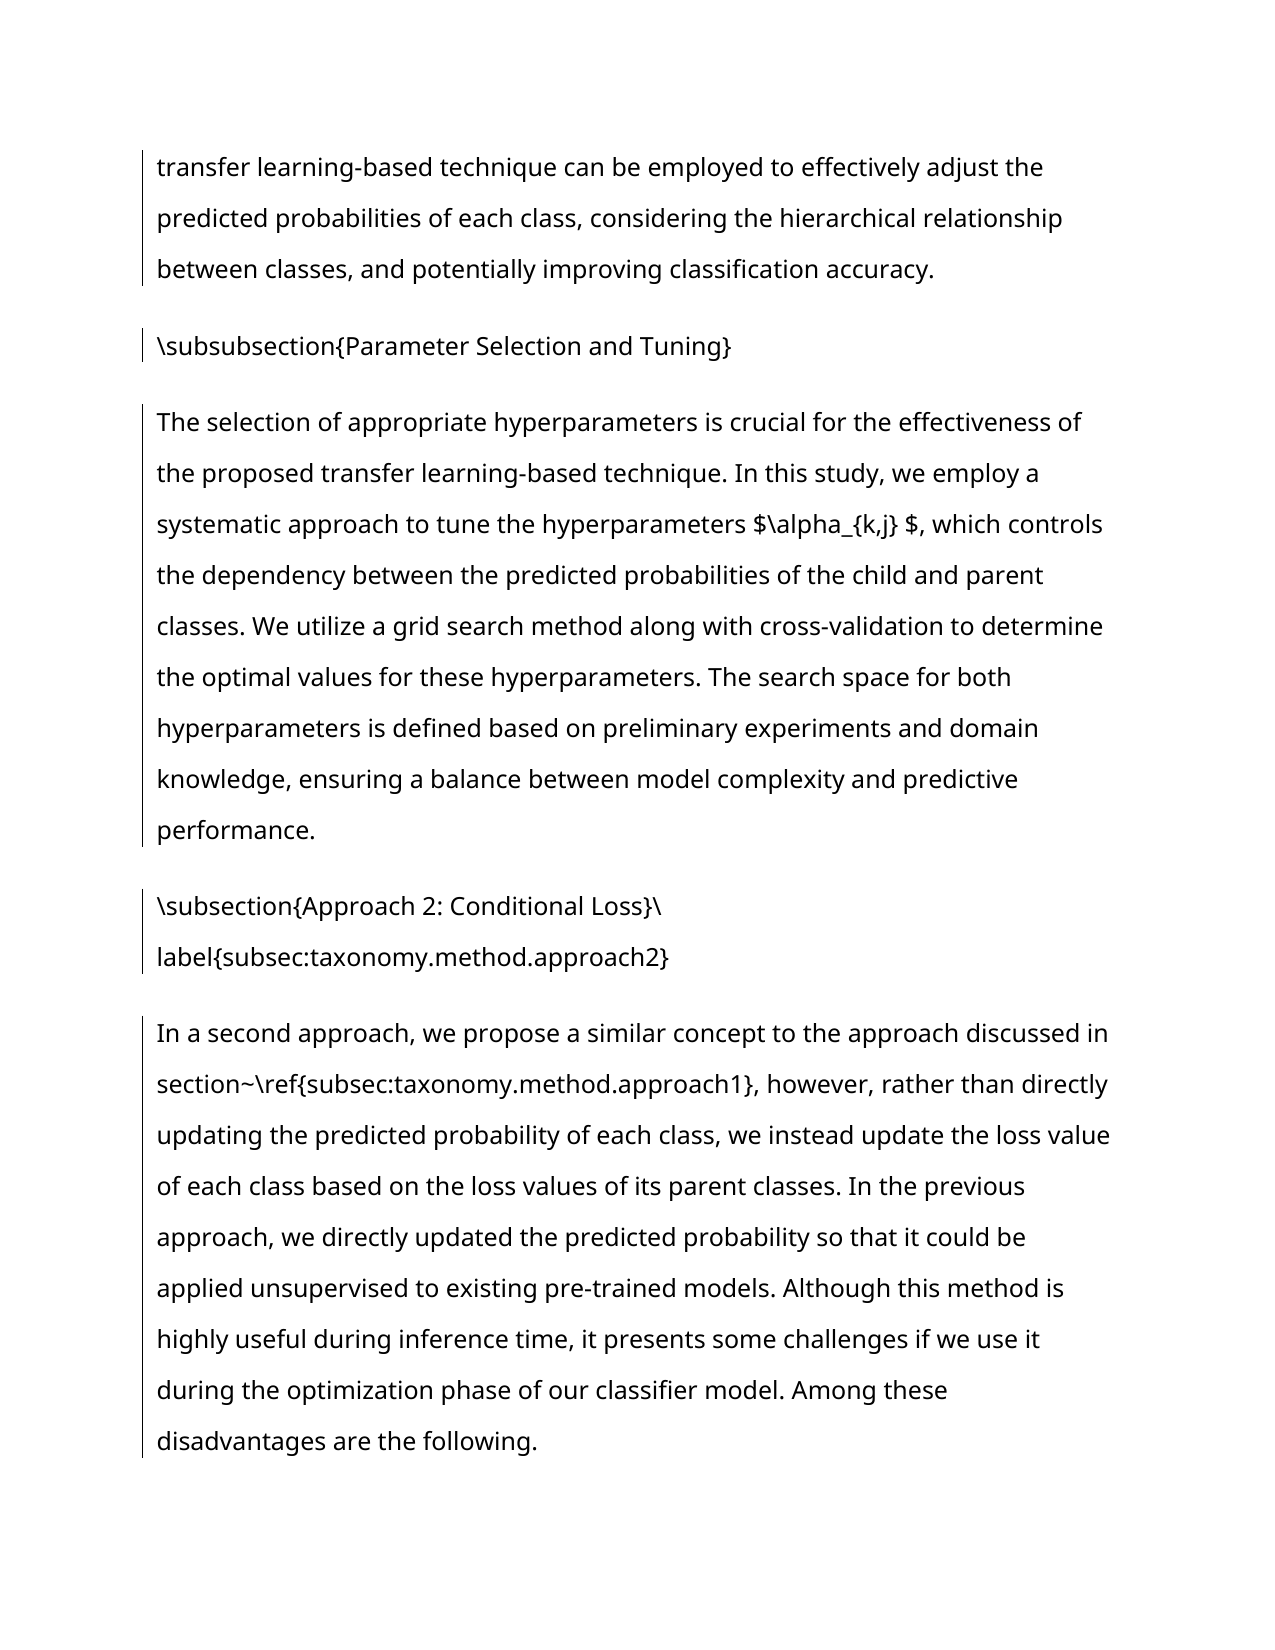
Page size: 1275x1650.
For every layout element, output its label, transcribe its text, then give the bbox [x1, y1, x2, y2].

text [156, 150, 1118, 286]
text \subsection{Approach 2: Conditional Loss}\label{subsec:taxonomy.method.approach2} [156, 888, 1118, 974]
text The selection of appropriate hyperparameters is crucial for the effectiveness of the proposed transfer learning-based technique. In this study, we employ a systematic approach to tune the hyperparameters $\alpha_{k,j} $, which controls the dependency between the predicted probabilities of the child and parent classes. We utilize a grid search method along with cross-validation to determine the optimal values for these hyperparameters. The search space for both hyperparameters is defined based on preliminary experiments and domain knowledge, ensuring a balance between model complexity and predictive performance. [156, 404, 1118, 847]
text In a second approach, we propose a similar concept to the approach discussed in section~\ref{subsec:taxonomy.method.approach1}, however, rather than directly updating the predicted probability of each class, we instead update the loss value of each class based on the loss values of its parent classes. In the previous approach, we directly updated the predicted probability so that it could be applied unsupervised to existing pre-trained models. Although this method is highly useful during inference time, it presents some challenges if we use it during the optimization phase of our classifier model. Among these disadvantages are the following. [156, 1016, 1118, 1458]
text \subsubsection{Parameter Selection and Tuning} [156, 328, 1118, 362]
